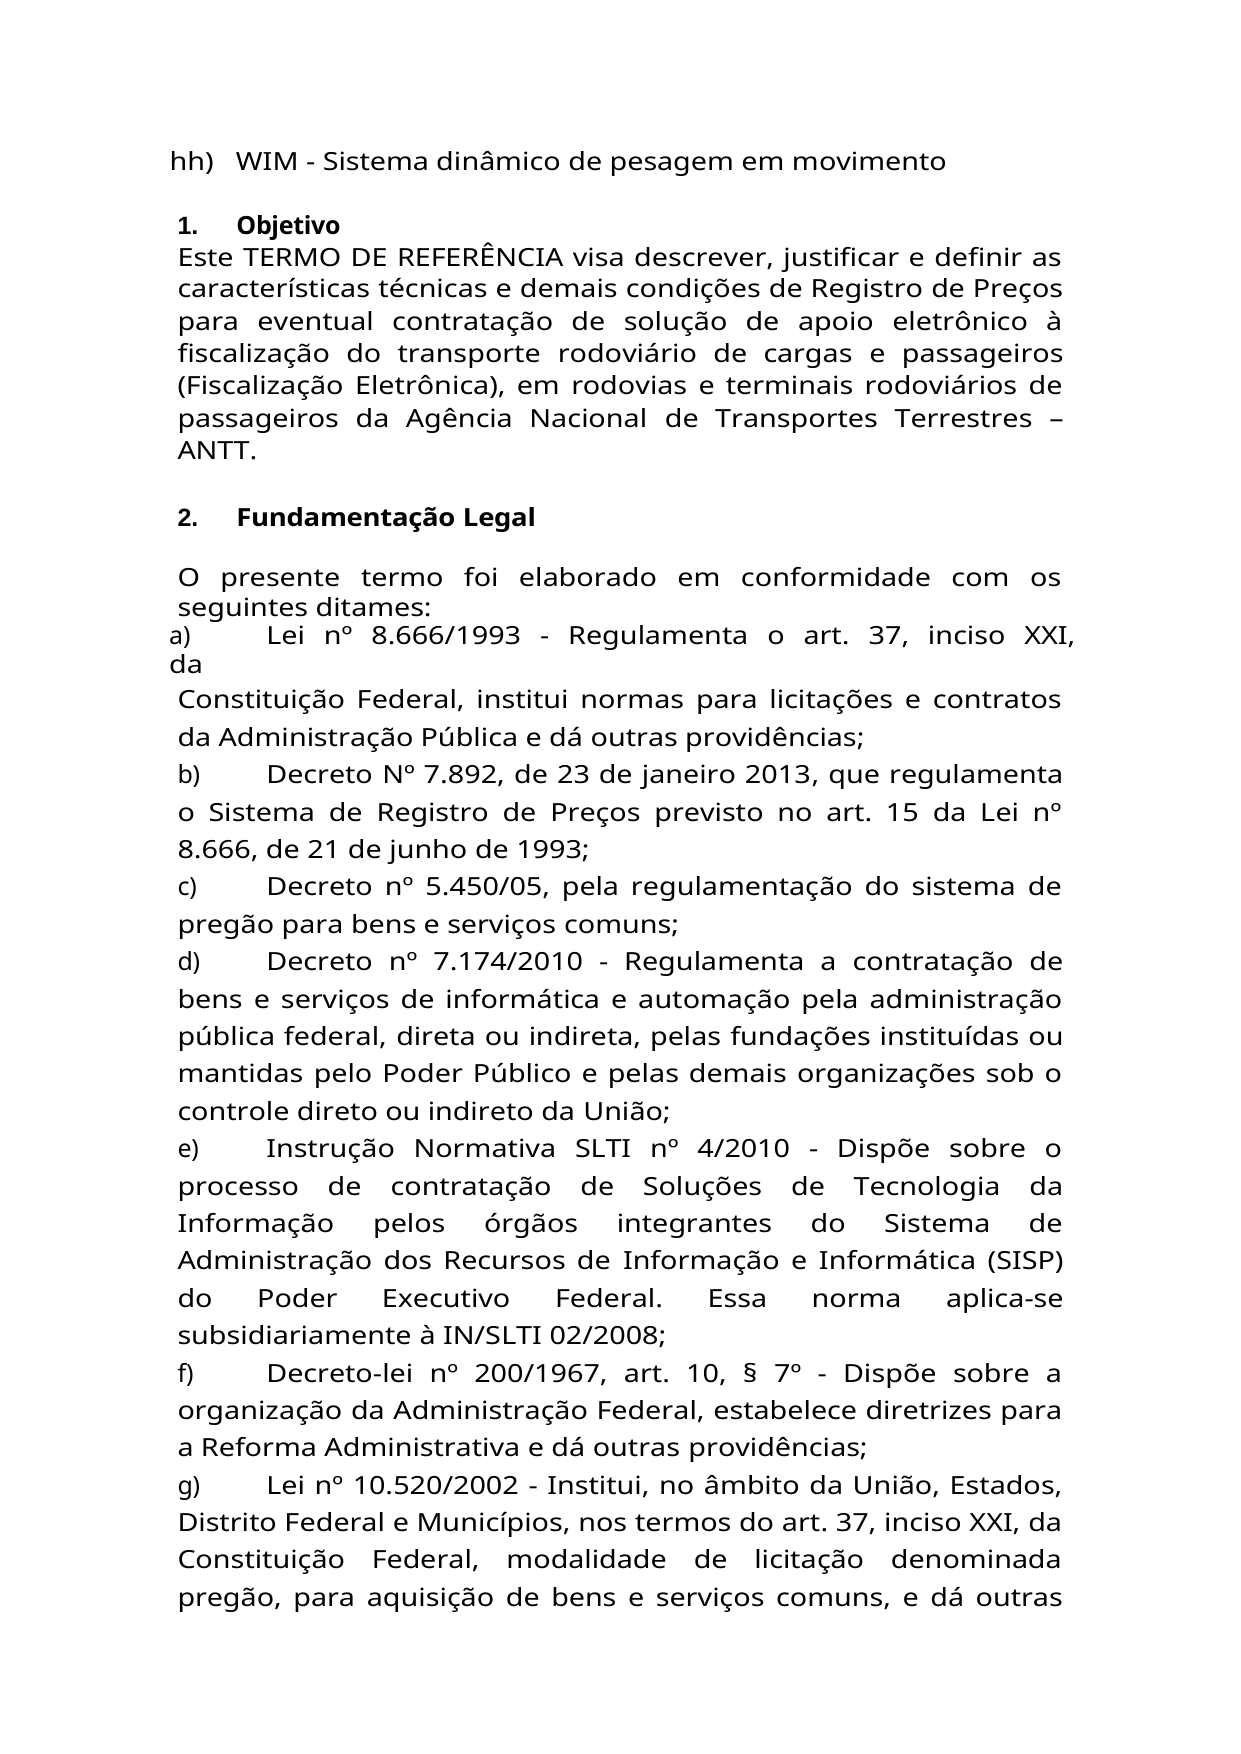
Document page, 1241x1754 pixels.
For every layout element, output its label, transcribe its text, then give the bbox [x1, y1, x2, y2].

list Lei nº 8.666/1993 - Regulamenta o art. 37, inciso XXI, da [169, 622, 1076, 679]
list Decreto-lei nº 200/1967, art. 10, § 7º - Dispõe sobre a organização da Administração Federal, estabelece diretrizes para a Reforma Administrativa e dá outras providências; [177, 1355, 1064, 1464]
text Este TERMO DE REFERÊNCIA visa descrever, justificar e definir as características técnicas e demais condições de Registro de Preços para eventual contratação de solução de apoio eletrônico à fiscalização do transporte rodoviário de cargas e passageiros (Fiscalização Eletrônica), em rodovias e terminais rodoviários de passageiros da Agência Nacional de Transportes Terrestres – ANTT. [177, 240, 1063, 467]
text O presente termo foi elaborado em conformidade com os seguintes ditames: [177, 563, 1063, 622]
list Decreto Nº 7.892, de 23 de janeiro 2013, que regulamenta o Sistema de Registro de Preços previsto no art. 15 da Lei nº 8.666, de 21 de junho de 1993; [177, 757, 1063, 866]
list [177, 1467, 1063, 1614]
text Constituição Federal, institui normas para licitações e contratos da Administração Pública e dá outras providências; [177, 682, 1063, 753]
subtitle Objetivo [177, 212, 1076, 240]
list Instrução Normativa SLTI nº 4/2010 - Dispõe sobre o processo de contratação de Soluções de Tecnologia da Informação pelos órgãos integrantes do Sistema de Administração dos Recursos de Informação e Informática (SISP) do Poder Executivo Federal. Essa norma aplica-se subsidiariamente à IN/SLTI 02/2008; [177, 1131, 1063, 1352]
list Decreto nº 7.174/2010 - Regulamenta a contratação de bens e serviços de informática e automação pela administração pública federal, direta ou indireta, pelas fundações instituídas ou mantidas pelo Poder Público e pelas demais organizações sob o controle direto ou indireto da União; [177, 944, 1063, 1127]
list Decreto nº 5.450/05, pela regulamentação do sistema de pregão para bens e serviços comuns; [177, 869, 1063, 941]
subtitle Fundamentação Legal [177, 500, 1076, 534]
text hh) WIM - Sistema dinâmico de pesagem em movimento [169, 144, 1076, 178]
